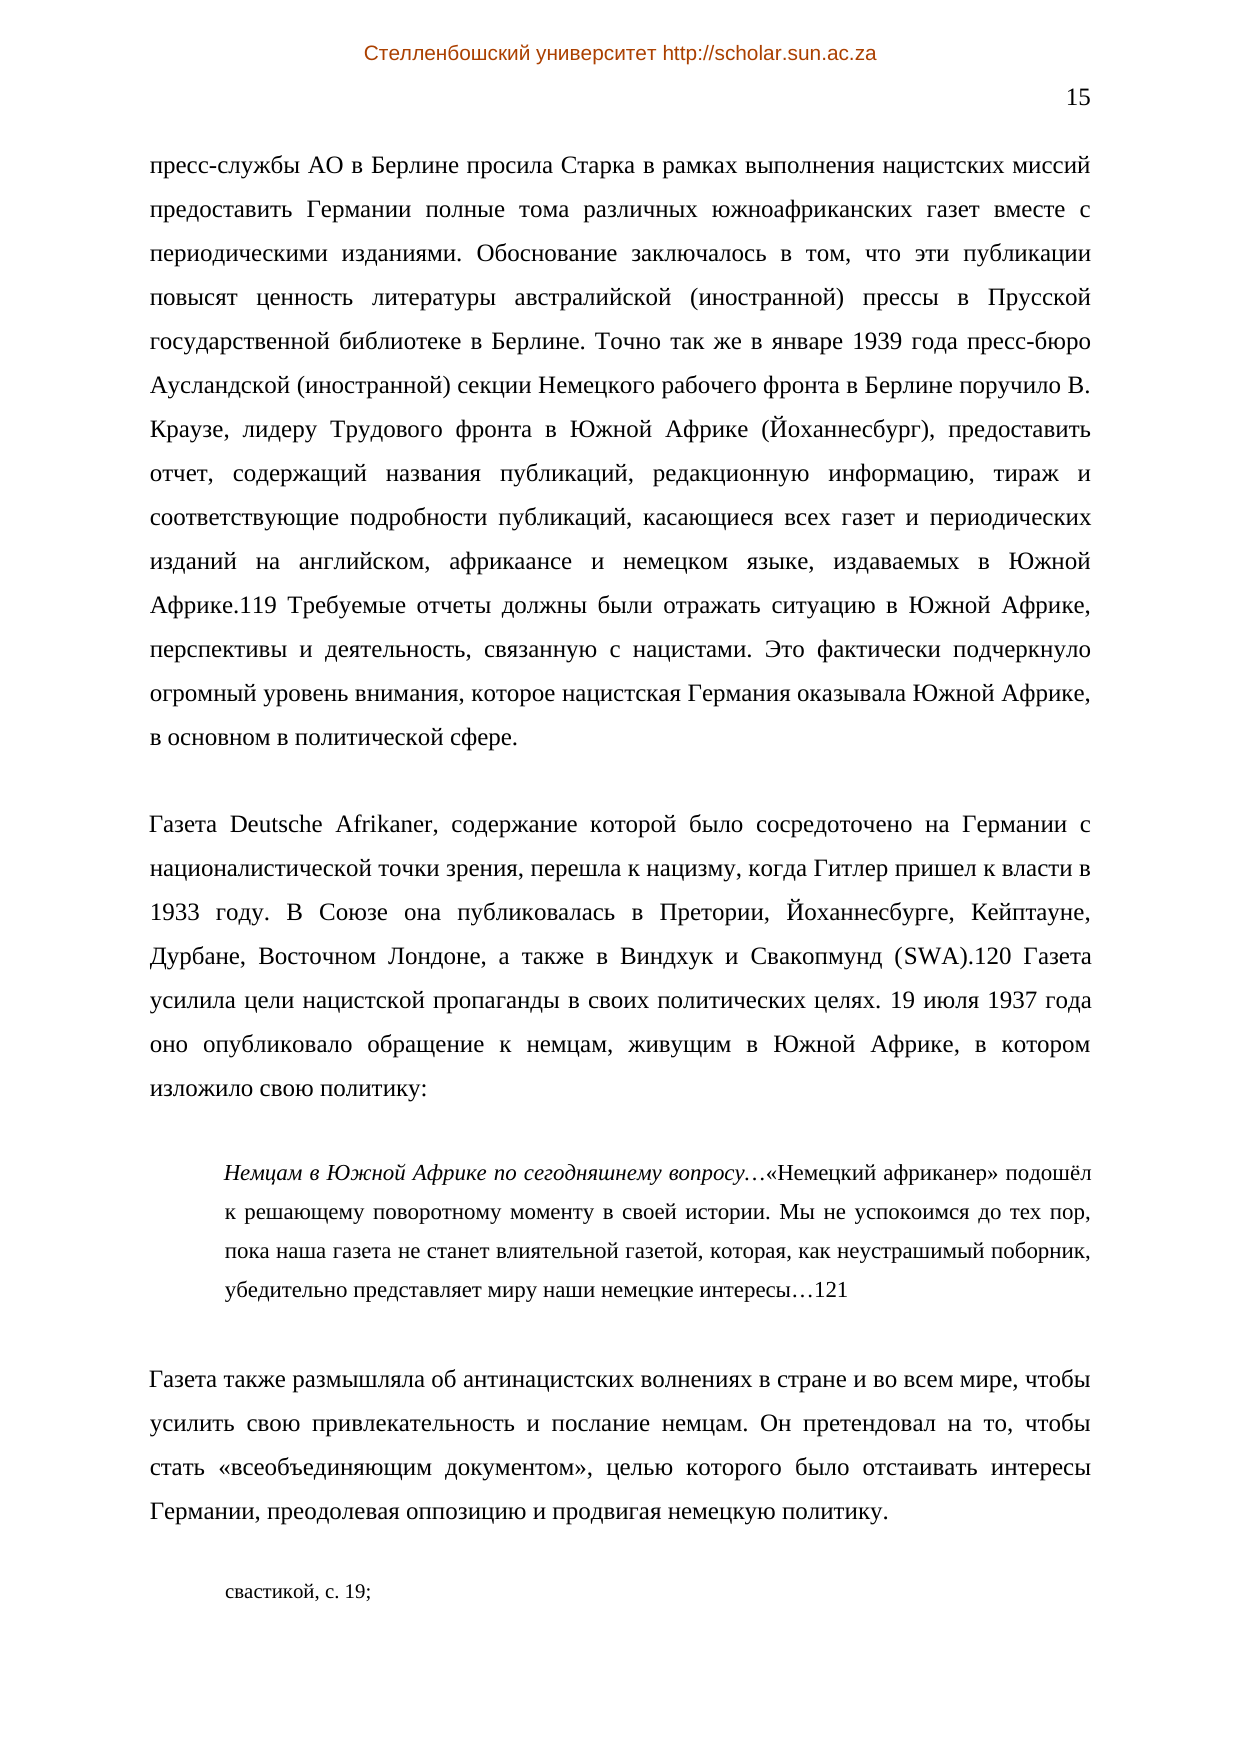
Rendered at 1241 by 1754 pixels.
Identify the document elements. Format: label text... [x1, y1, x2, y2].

text Немцам в Южной Африке по сегодняшнему вопросу…«Немецкий африканер» подошёл к решающему поворотному моменту в своей истории. Мы не успокоимся до тех пор, пока наша газета не станет влиятельной газетой, которая, как неустрашимый поборник, убедительно представляет миру наши немецкие интересы…121 [223, 1159, 1092, 1303]
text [148, 151, 1092, 751]
text Газета Deutsche Afrikaner, содержание которой было сосредоточено на Германии с националистической точки зрения, перешла к нацизму, когда Гитлер пришел к власти в 1933 году. В Союзе она публиковалась в Претории, Йоханнесбурге, Кейптауне, Дурбане, Восточном Лондоне, а также в Виндхук и Свакопмунд (SWA).120 Газета усилила цели нацистской пропаганды в своих политических целях. 19 июля 1937 года оно опубликовало обращение к немцам, живущим в Южной Африке, в котором изложило свою политику: [148, 809, 1092, 1102]
text Газета также размышляла об антинацистских волнениях в стране и во всем мире, чтобы усилить свою привлекательность и послание немцам. Он претендовал на то, чтобы стать «всеобъединяющим документом», целью которого было отстаивать интересы Германии, преодолевая оппозицию и продвигая немецкую политику. [148, 1364, 1092, 1525]
